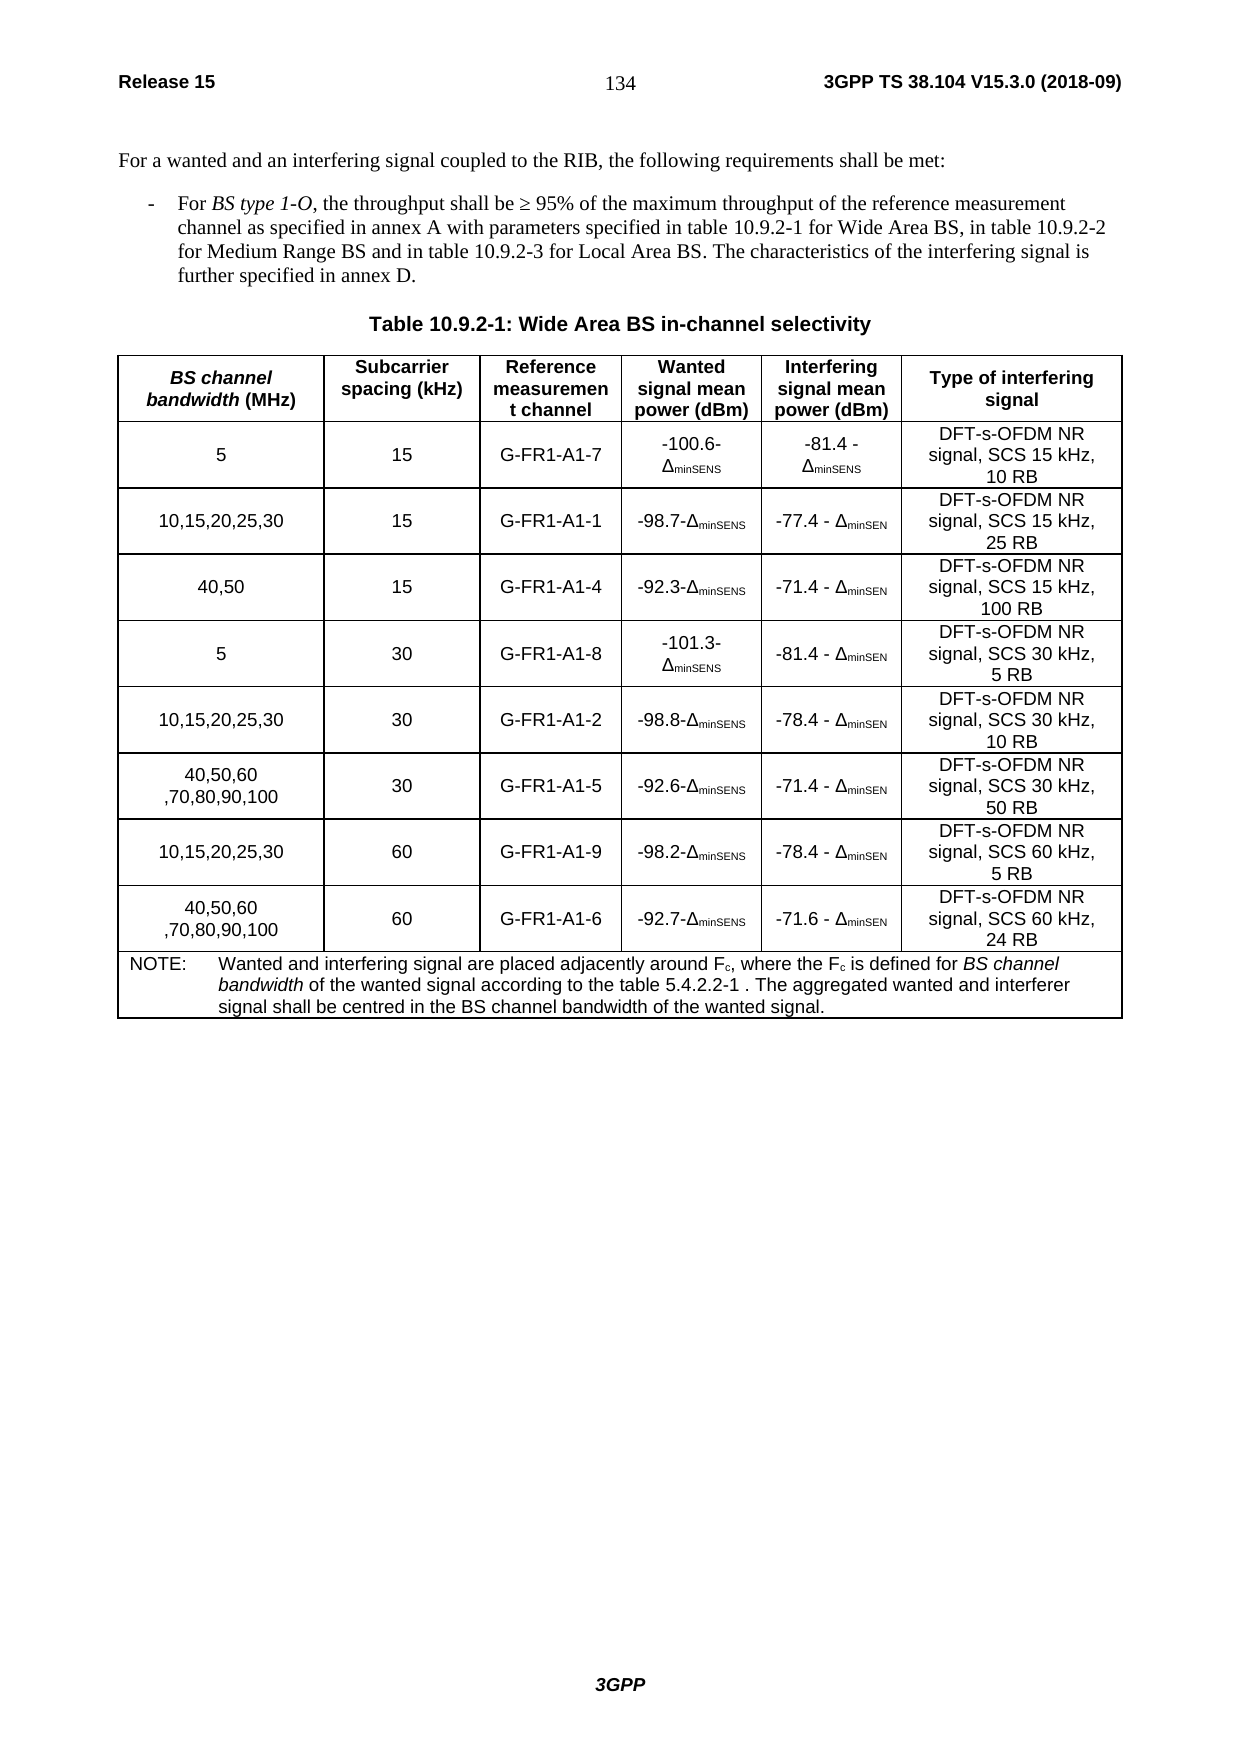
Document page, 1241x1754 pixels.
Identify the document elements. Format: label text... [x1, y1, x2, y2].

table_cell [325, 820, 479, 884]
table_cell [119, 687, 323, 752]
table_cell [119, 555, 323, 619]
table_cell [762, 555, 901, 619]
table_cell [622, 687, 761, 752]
text For a wanted and an interfering signal coupled to the RIB, the following requirements shall be met: [118, 148, 1122, 172]
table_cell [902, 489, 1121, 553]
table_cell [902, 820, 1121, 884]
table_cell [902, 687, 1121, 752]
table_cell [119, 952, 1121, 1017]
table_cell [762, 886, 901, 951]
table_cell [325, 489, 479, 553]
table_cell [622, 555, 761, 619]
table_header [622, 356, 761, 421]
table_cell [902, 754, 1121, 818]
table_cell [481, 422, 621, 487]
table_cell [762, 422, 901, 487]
text Table 10.9.2-1: Wide Area BS in-channel selectivity [118, 312, 1122, 336]
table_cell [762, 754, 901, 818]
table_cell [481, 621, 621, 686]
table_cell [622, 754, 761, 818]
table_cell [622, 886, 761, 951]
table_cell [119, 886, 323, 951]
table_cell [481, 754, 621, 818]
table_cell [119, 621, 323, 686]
text - For BS type 1-O, the throughput shall be ≥ 95% of the maximum throughput of the reference measurement channel as specified in annex A with parameters specified in table 10.9.2-1 for Wide Area BS, in table 10.9.2-2 for Medium Range BS and in table 10.9.2-3 for Local Area BS. The characteristics of the interfering signal is further specified in annex D. [148, 191, 1122, 287]
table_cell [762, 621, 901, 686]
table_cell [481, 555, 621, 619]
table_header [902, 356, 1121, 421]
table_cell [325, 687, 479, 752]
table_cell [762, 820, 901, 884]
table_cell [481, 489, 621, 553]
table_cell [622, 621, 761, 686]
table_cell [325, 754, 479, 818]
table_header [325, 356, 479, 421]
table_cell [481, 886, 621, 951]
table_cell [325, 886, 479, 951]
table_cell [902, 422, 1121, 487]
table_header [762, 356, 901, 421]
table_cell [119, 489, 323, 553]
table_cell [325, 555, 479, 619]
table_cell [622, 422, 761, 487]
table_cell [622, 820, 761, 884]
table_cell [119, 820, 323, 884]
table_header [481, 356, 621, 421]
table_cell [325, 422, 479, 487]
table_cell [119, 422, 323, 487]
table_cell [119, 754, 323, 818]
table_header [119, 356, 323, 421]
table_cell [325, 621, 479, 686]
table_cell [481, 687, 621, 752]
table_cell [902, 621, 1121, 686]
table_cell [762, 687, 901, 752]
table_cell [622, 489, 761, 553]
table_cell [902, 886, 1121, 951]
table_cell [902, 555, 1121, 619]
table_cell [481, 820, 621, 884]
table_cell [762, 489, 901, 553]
